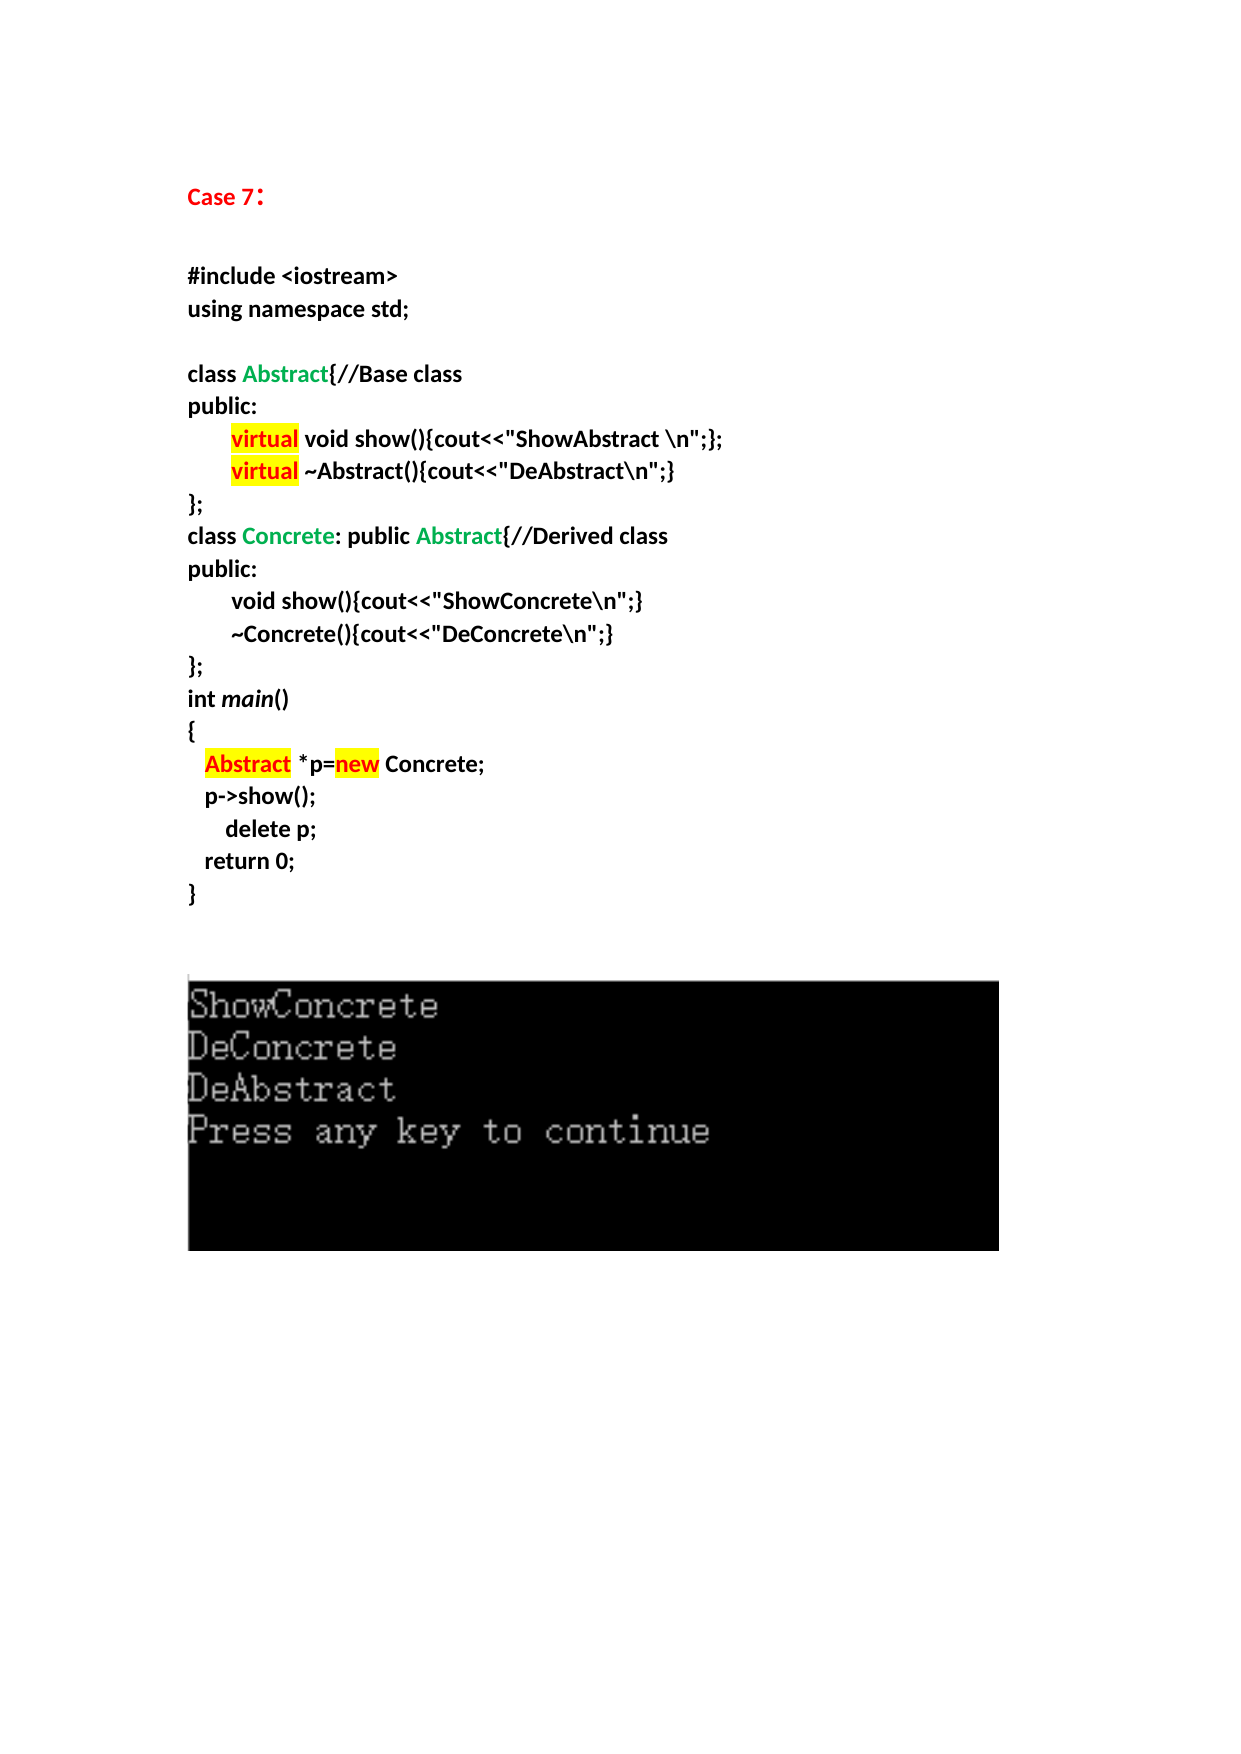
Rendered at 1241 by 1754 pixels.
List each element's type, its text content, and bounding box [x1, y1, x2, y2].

text ~Concrete(){cout<<"DeConcrete\n";} [187, 617, 1053, 649]
text }; [187, 487, 1053, 519]
text int main() [187, 682, 1053, 714]
text public: [187, 389, 1053, 422]
text using namespace std; [187, 292, 1053, 324]
picture [187, 974, 999, 1251]
text class Abstract{//Base class [187, 357, 1053, 389]
text } [187, 877, 1053, 909]
text virtual void show(){cout<<"ShowAbstract \n";}; [187, 422, 1053, 454]
text class Concrete: public Abstract{//Derived class [187, 519, 1053, 552]
text #include <iostream> [187, 259, 1053, 292]
text public: [187, 552, 1053, 584]
text p->show(); [187, 779, 1053, 812]
text virtual ~Abstract(){cout<<"DeAbstract\n";} [187, 454, 1053, 487]
text Abstract *p=new Concrete; [187, 747, 1053, 779]
text delete p; [187, 812, 1053, 844]
text Case 7： [187, 162, 1053, 227]
text return 0; [187, 844, 1053, 877]
text }; [187, 649, 1053, 682]
text void show(){cout<<"ShowConcrete\n";} [187, 584, 1053, 617]
text { [187, 714, 1053, 747]
